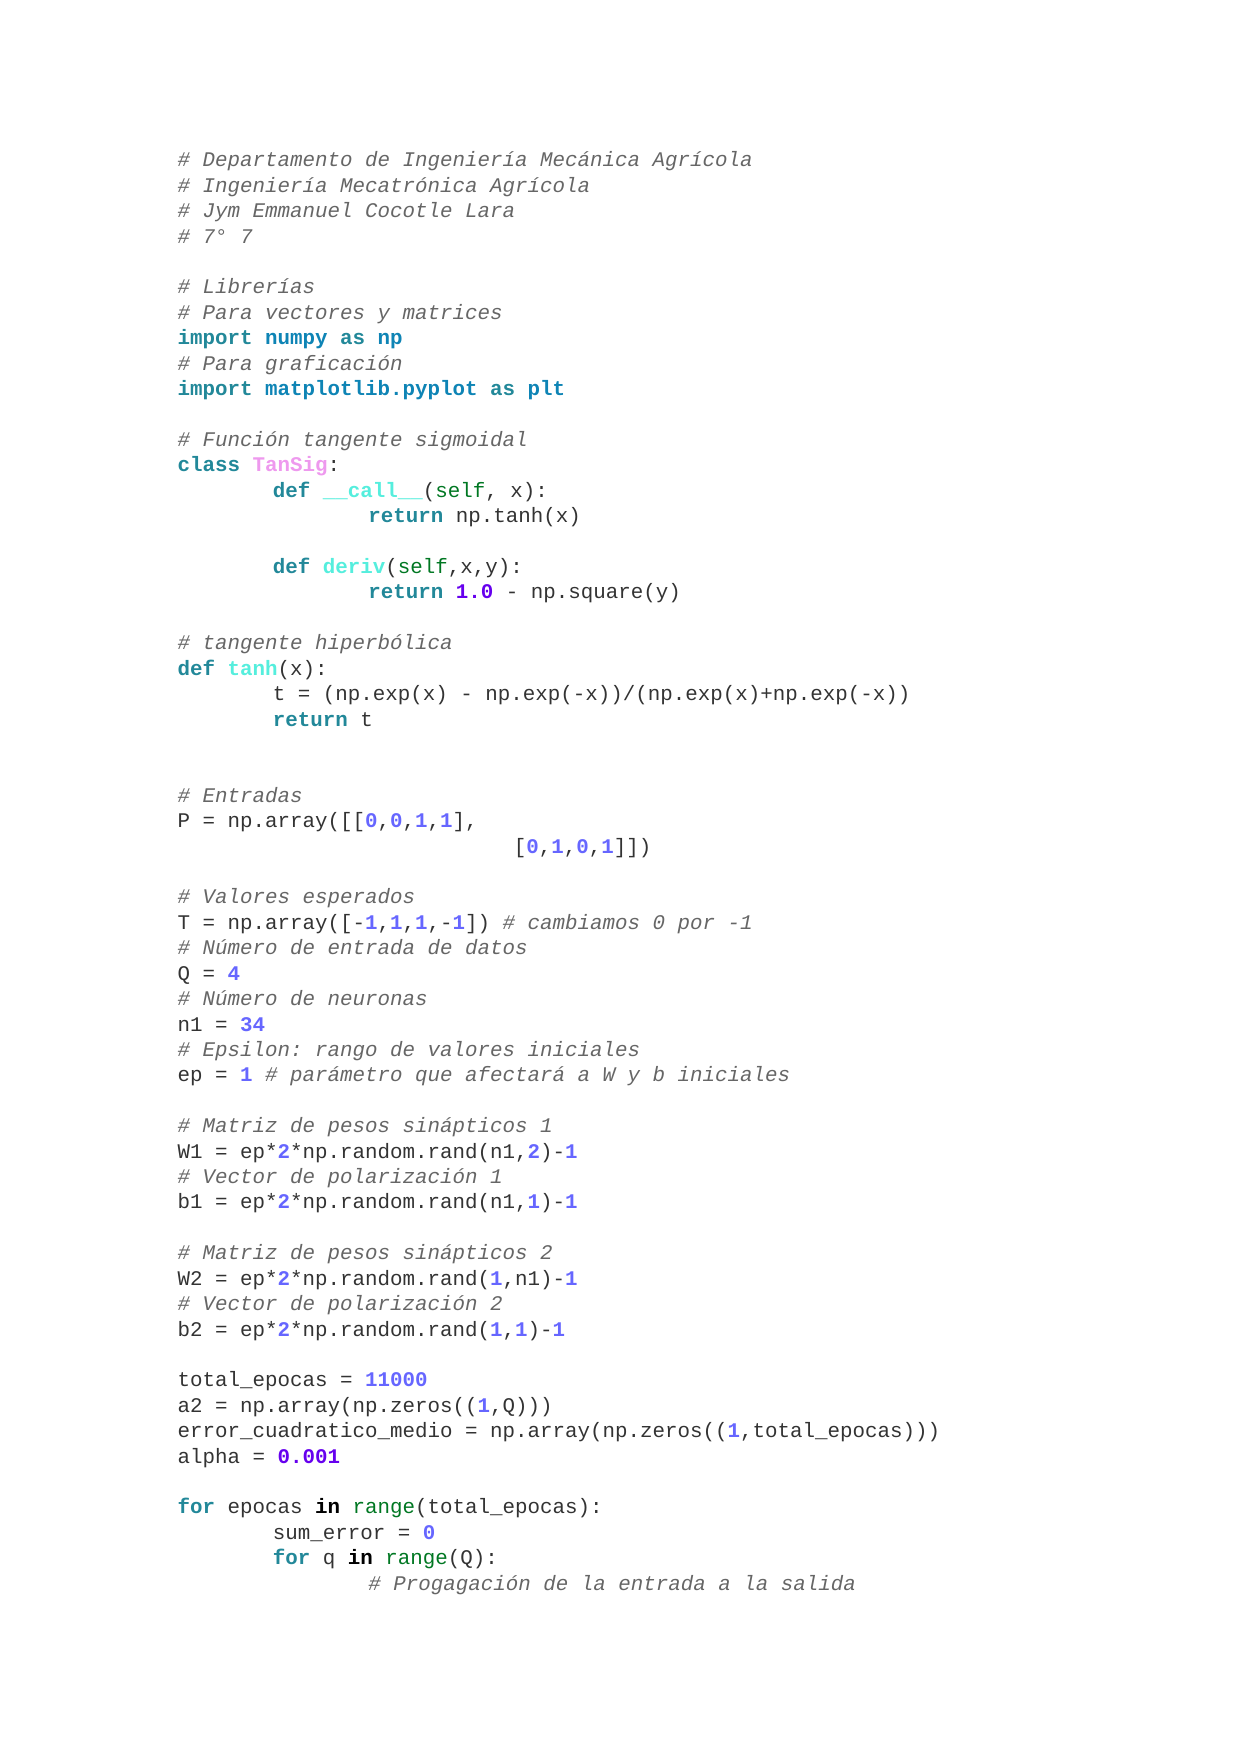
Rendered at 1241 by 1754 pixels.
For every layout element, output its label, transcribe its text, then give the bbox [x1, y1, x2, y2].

text # Para vectores y matrices [177, 300, 1063, 326]
text # Matriz de pesos sinápticos 1 [177, 1113, 1063, 1139]
text # Ingeniería Mecatrónica Agrícola [177, 173, 1063, 198]
text def __call__(self, x): [177, 478, 1063, 503]
text # Para graficación [177, 351, 1063, 376]
text # Número de entrada de datos [177, 936, 1063, 961]
text return np.tanh(x) [177, 503, 1063, 529]
text n1 = 34 [177, 1012, 1063, 1037]
text # Jym Emmanuel Cocotle Lara [177, 198, 1063, 224]
text ep = 1 # parámetro que afectará a W y b iniciales [177, 1063, 1063, 1088]
text Q = 4 [177, 961, 1063, 986]
text # 7° 7 [177, 224, 1063, 249]
text for epocas in range(total_epocas): [177, 1495, 1063, 1520]
text return t [177, 707, 1063, 732]
text # Vector de polarización 1 [177, 1164, 1063, 1190]
text # Vector de polarización 2 [177, 1291, 1063, 1317]
text T = np.array([-1,1,1,-1]) # cambiamos 0 por -1 [177, 910, 1063, 936]
text W1 = ep*2*np.random.rand(n1,2)-1 [177, 1139, 1063, 1164]
text return 1.0 - np.square(y) [177, 580, 1063, 605]
text def tanh(x): [177, 656, 1063, 681]
text t = (np.exp(x) - np.exp(-x))/(np.exp(x)+np.exp(-x)) [177, 681, 1063, 707]
text # Función tangente sigmoidal [177, 427, 1063, 453]
text # Matriz de pesos sinápticos 2 [177, 1241, 1063, 1266]
text import numpy as np [177, 326, 1063, 351]
text class TanSig: [177, 453, 1063, 478]
text error_cuadratico_medio = np.array(np.zeros((1,total_epocas))) [177, 1418, 1063, 1444]
text b2 = ep*2*np.random.rand(1,1)-1 [177, 1317, 1063, 1342]
text # Valores esperados [177, 885, 1063, 910]
text for q in range(Q): [177, 1546, 1063, 1571]
text alpha = 0.001 [177, 1444, 1063, 1469]
text def deriv(self,x,y): [177, 554, 1063, 580]
text [0,1,0,1]]) [177, 834, 1063, 859]
text W2 = ep*2*np.random.rand(1,n1)-1 [177, 1266, 1063, 1291]
text b1 = ep*2*np.random.rand(n1,1)-1 [177, 1190, 1063, 1215]
text sum_error = 0 [177, 1520, 1063, 1546]
text P = np.array([[0,0,1,1], [177, 808, 1063, 834]
text import matplotlib.pyplot as plt [177, 376, 1063, 402]
text # Epsilon: rango de valores iniciales [177, 1037, 1063, 1063]
text # Progagación de la entrada a la salida [177, 1571, 1063, 1596]
text total_epocas = 11000 [177, 1368, 1063, 1393]
text # tangente hiperbólica [177, 631, 1063, 656]
text a2 = np.array(np.zeros((1,Q))) [177, 1393, 1063, 1418]
text # Librerías [177, 275, 1063, 300]
text # Departamento de Ingeniería Mecánica Agrícola [177, 148, 1063, 173]
text # Entradas [177, 783, 1063, 808]
text # Número de neuronas [177, 986, 1063, 1012]
